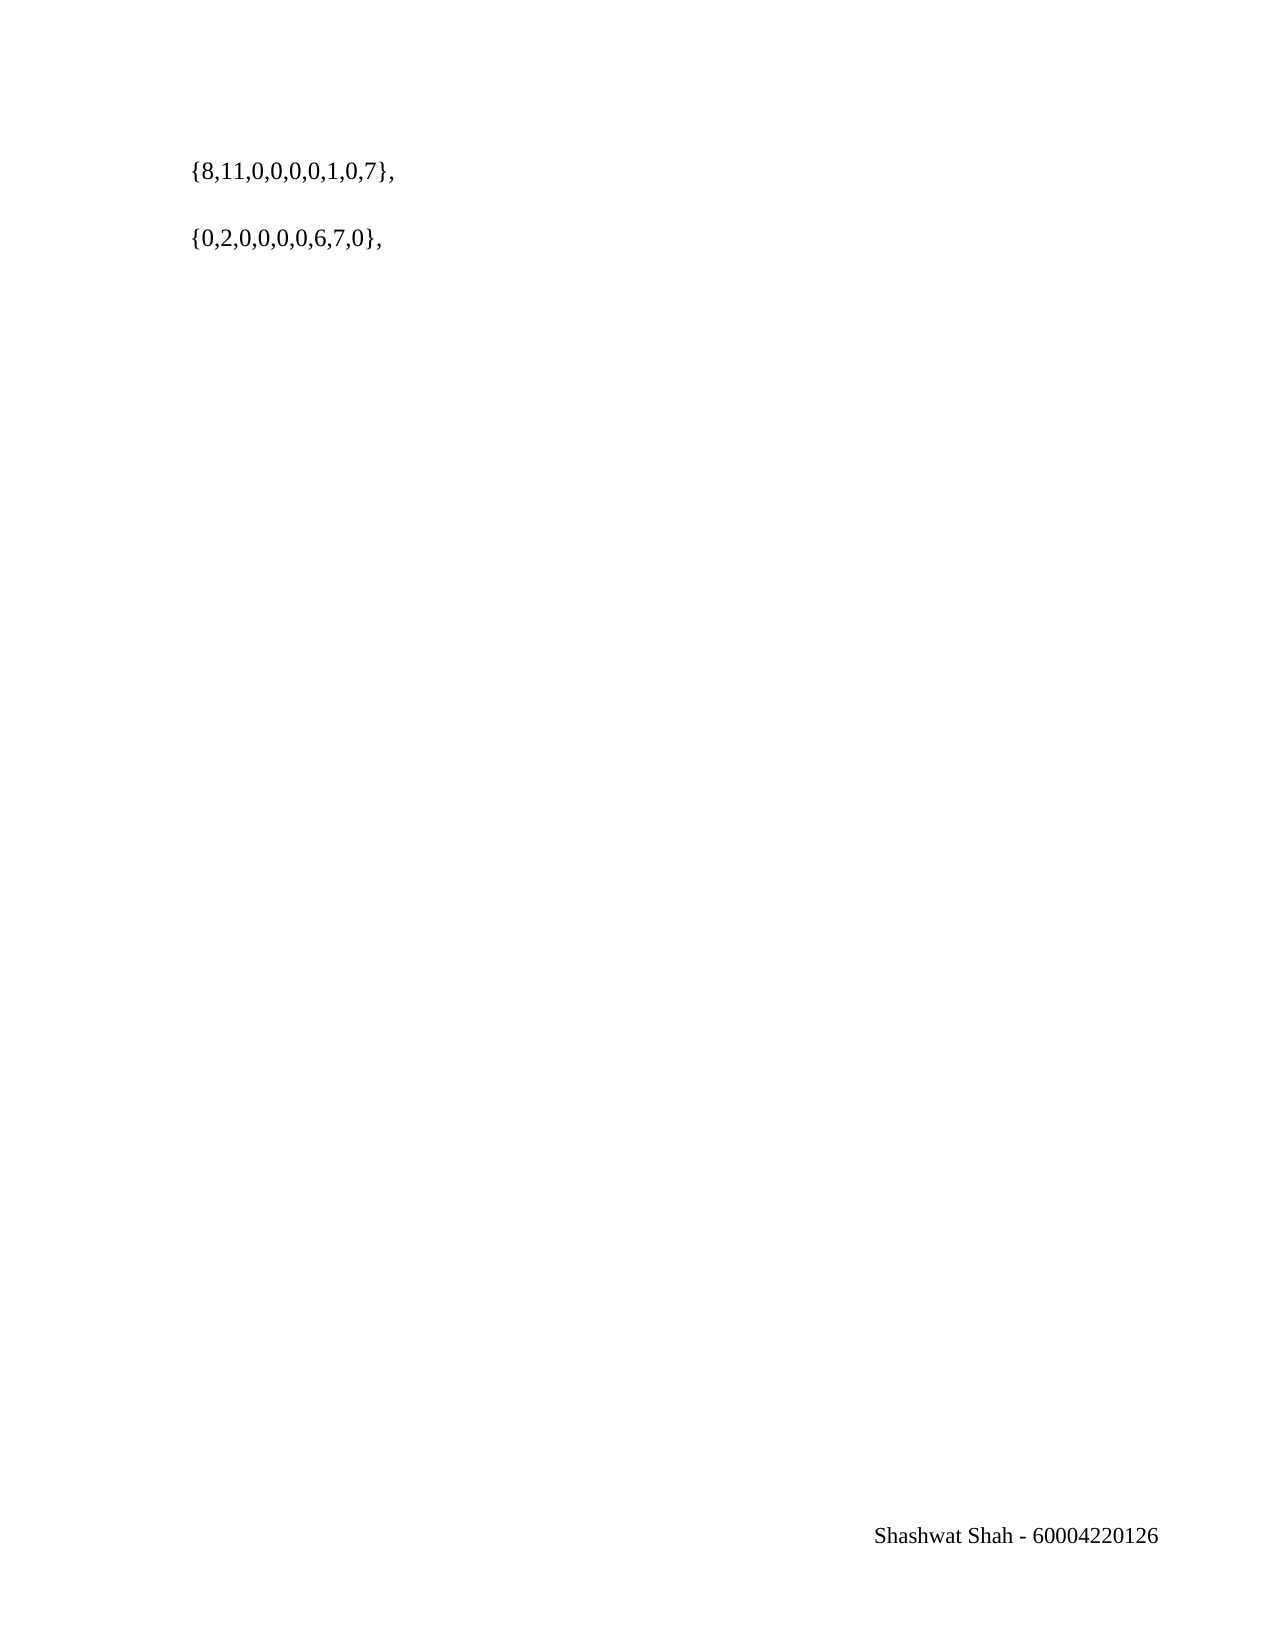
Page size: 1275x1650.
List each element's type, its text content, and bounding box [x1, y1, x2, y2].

text {8,11,0,0,0,0,1,0,7}, [189, 156, 1158, 185]
text {0,2,0,0,0,0,6,7,0}, [189, 223, 1158, 252]
